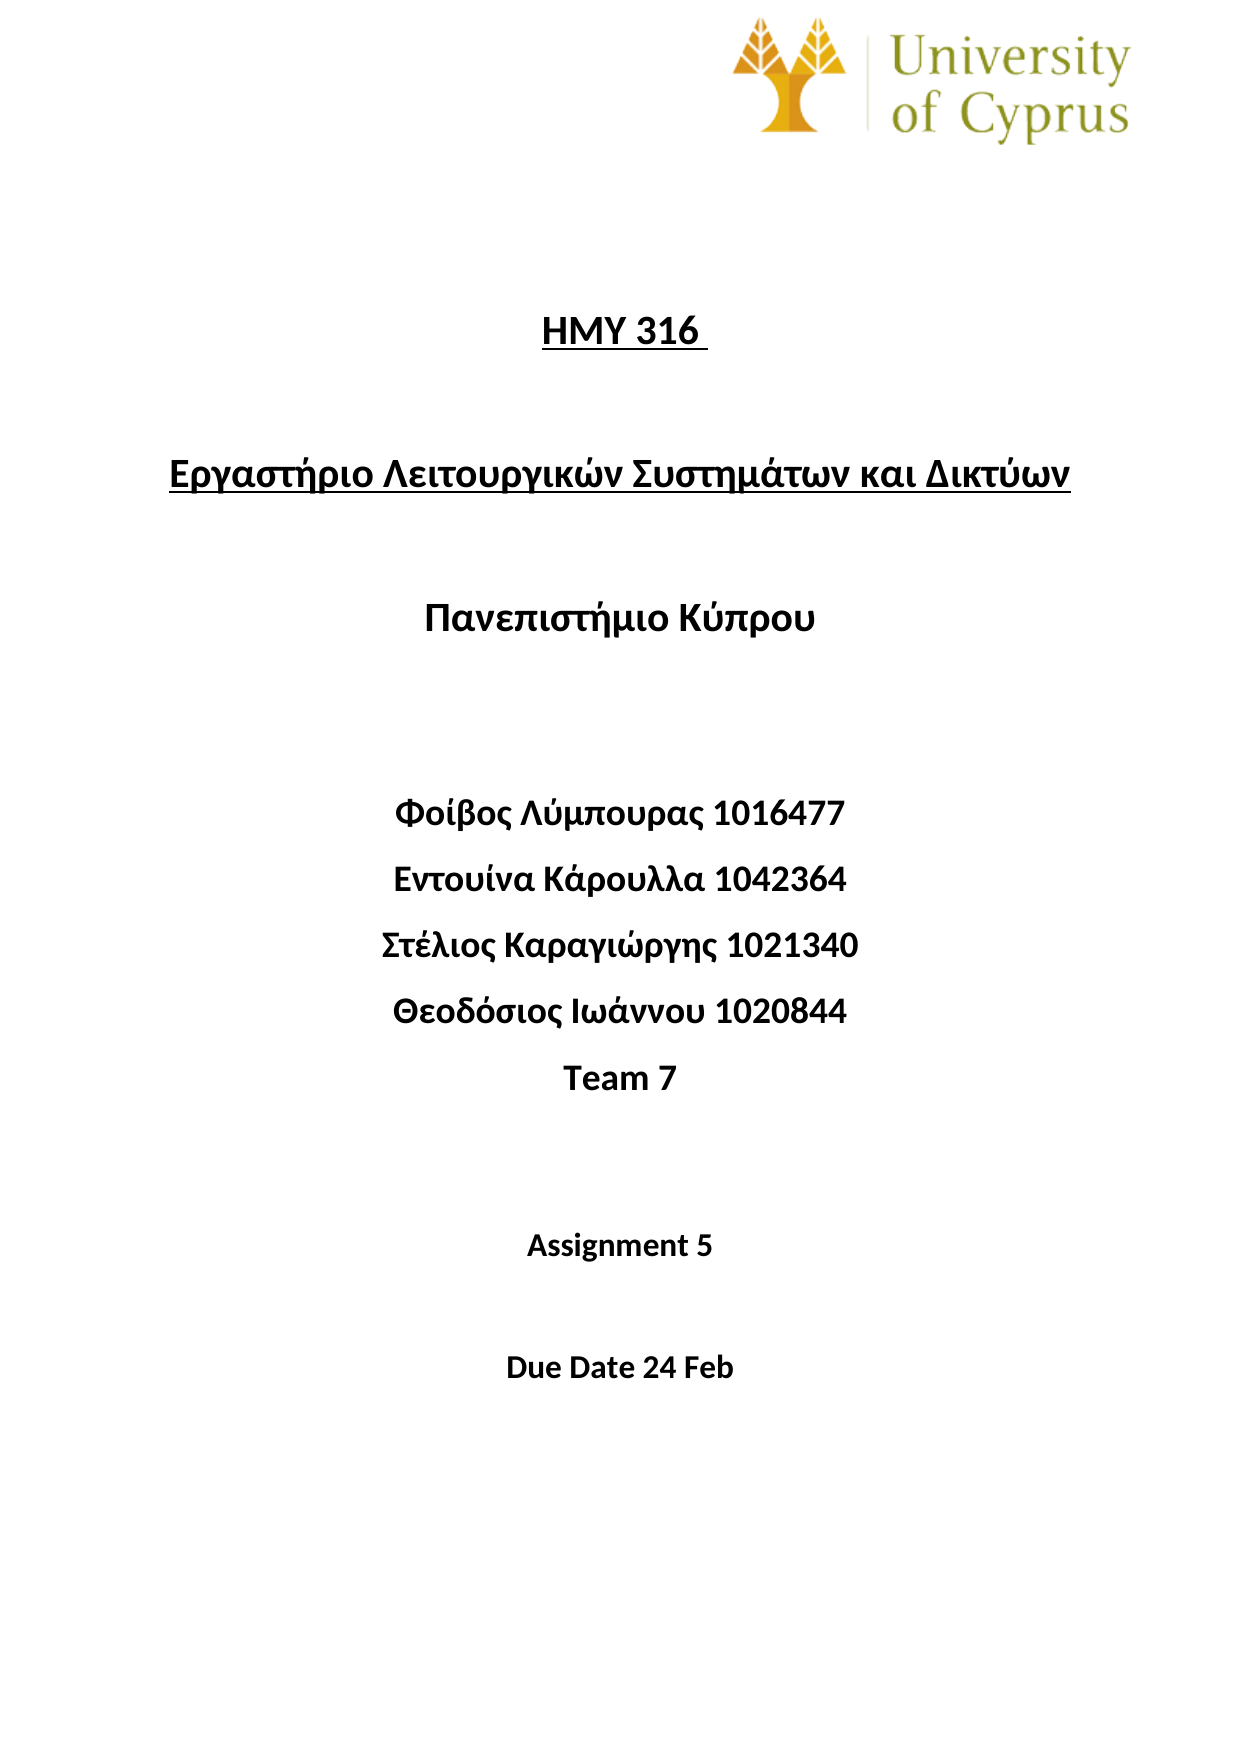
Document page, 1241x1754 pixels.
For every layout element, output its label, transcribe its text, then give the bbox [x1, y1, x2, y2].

text ΗΜΥ 316 [150, 304, 1090, 355]
text Πανεπιστήμιο Κύπρου [150, 591, 1090, 641]
text Εντουίνα Κάρουλλα 1042364 [150, 855, 1090, 901]
text Στέλιος Καραγιώργης 1021340 [150, 921, 1090, 967]
text Φοίβος Λύμπουρας 1016477 [150, 789, 1090, 835]
text Due Date 24 Feb [150, 1346, 1090, 1386]
text Assignment 5 [150, 1224, 1090, 1265]
text Θεοδόσιος Ιωάννου 1020844 [150, 987, 1090, 1033]
text Team 7 [150, 1053, 1090, 1099]
picture [724, 10, 1139, 146]
text Εργαστήριο Λειτουργικών Συστημάτων και Δικτύων [150, 447, 1090, 498]
